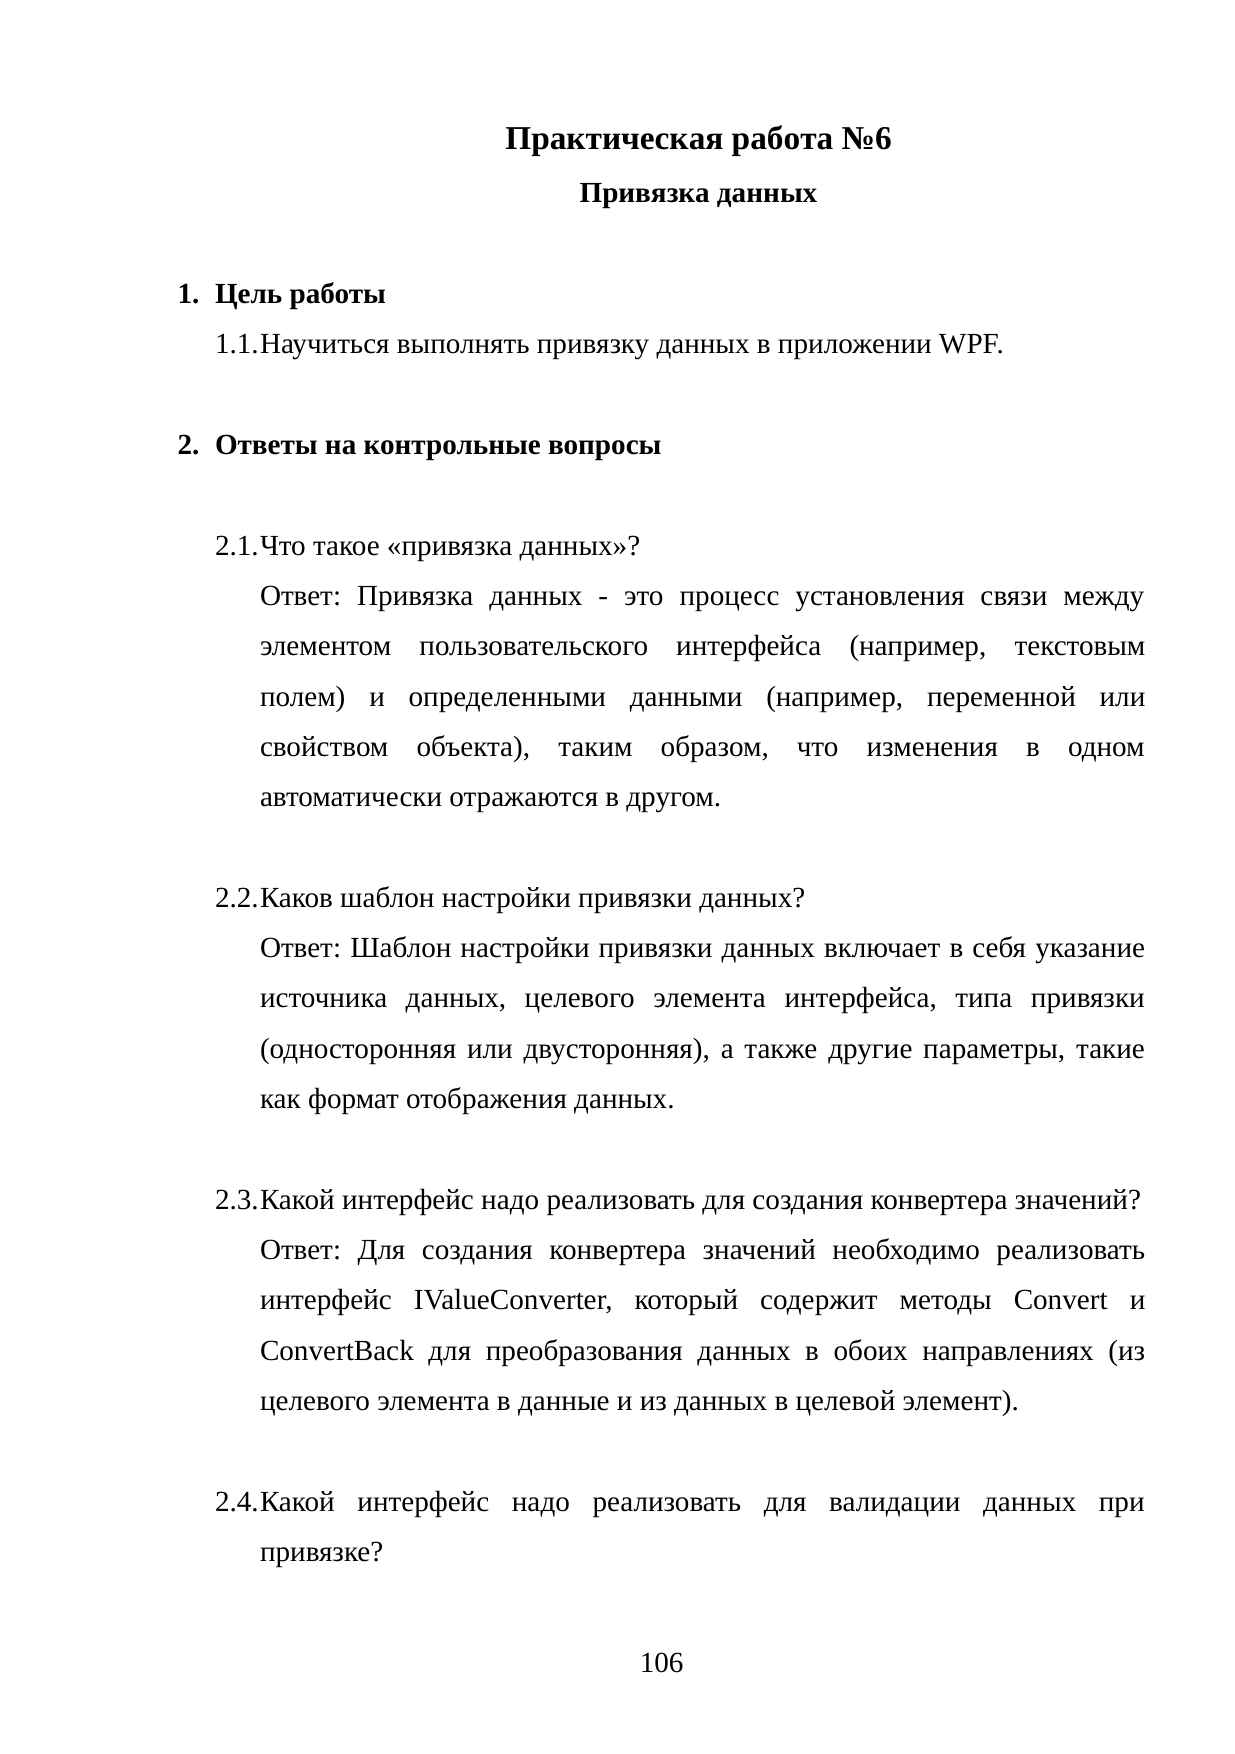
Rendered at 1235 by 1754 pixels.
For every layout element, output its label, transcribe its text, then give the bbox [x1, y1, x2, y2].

list Какой интерфейс надо реализовать для создания конвертера значений? [215, 1182, 1146, 1215]
text Практическая работа №6 [177, 118, 1146, 156]
list Ответ: Привязка данных - это процесс установления связи между элементом пользовательского интерфейса (например, текстовым полем) и определенными данными (например, переменной или свойством объекта), таким образом, что изменения в одном автоматически отражаются в другом. [260, 578, 1146, 813]
list Какой интерфейс надо реализовать для валидации данных при привязке? [215, 1484, 1146, 1568]
list Научиться выполнять привязку данных в приложении WPF. [215, 327, 1146, 360]
list Ответ: Шаблон настройки привязки данных включает в себя указание источника данных, целевого элемента интерфейса, типа привязки (односторонняя или двусторонняя), а также другие параметры, такие как формат отображения данных. [260, 930, 1146, 1115]
list Каков шаблон настройки привязки данных? [215, 880, 1146, 913]
list Что такое «привязка данных»? [215, 528, 1146, 561]
list Ответы на контрольные вопросы [177, 427, 1146, 461]
text Привязка данных [177, 176, 1146, 209]
list Ответ: Для создания конвертера значений необходимо реализовать интерфейс IValueConverter, который содержит методы Convert и ConvertBack для преобразования данных в обоих направлениях (из целевого элемента в данные и из данных в целевой элемент). [260, 1232, 1146, 1417]
list Цель работы [177, 276, 1146, 310]
